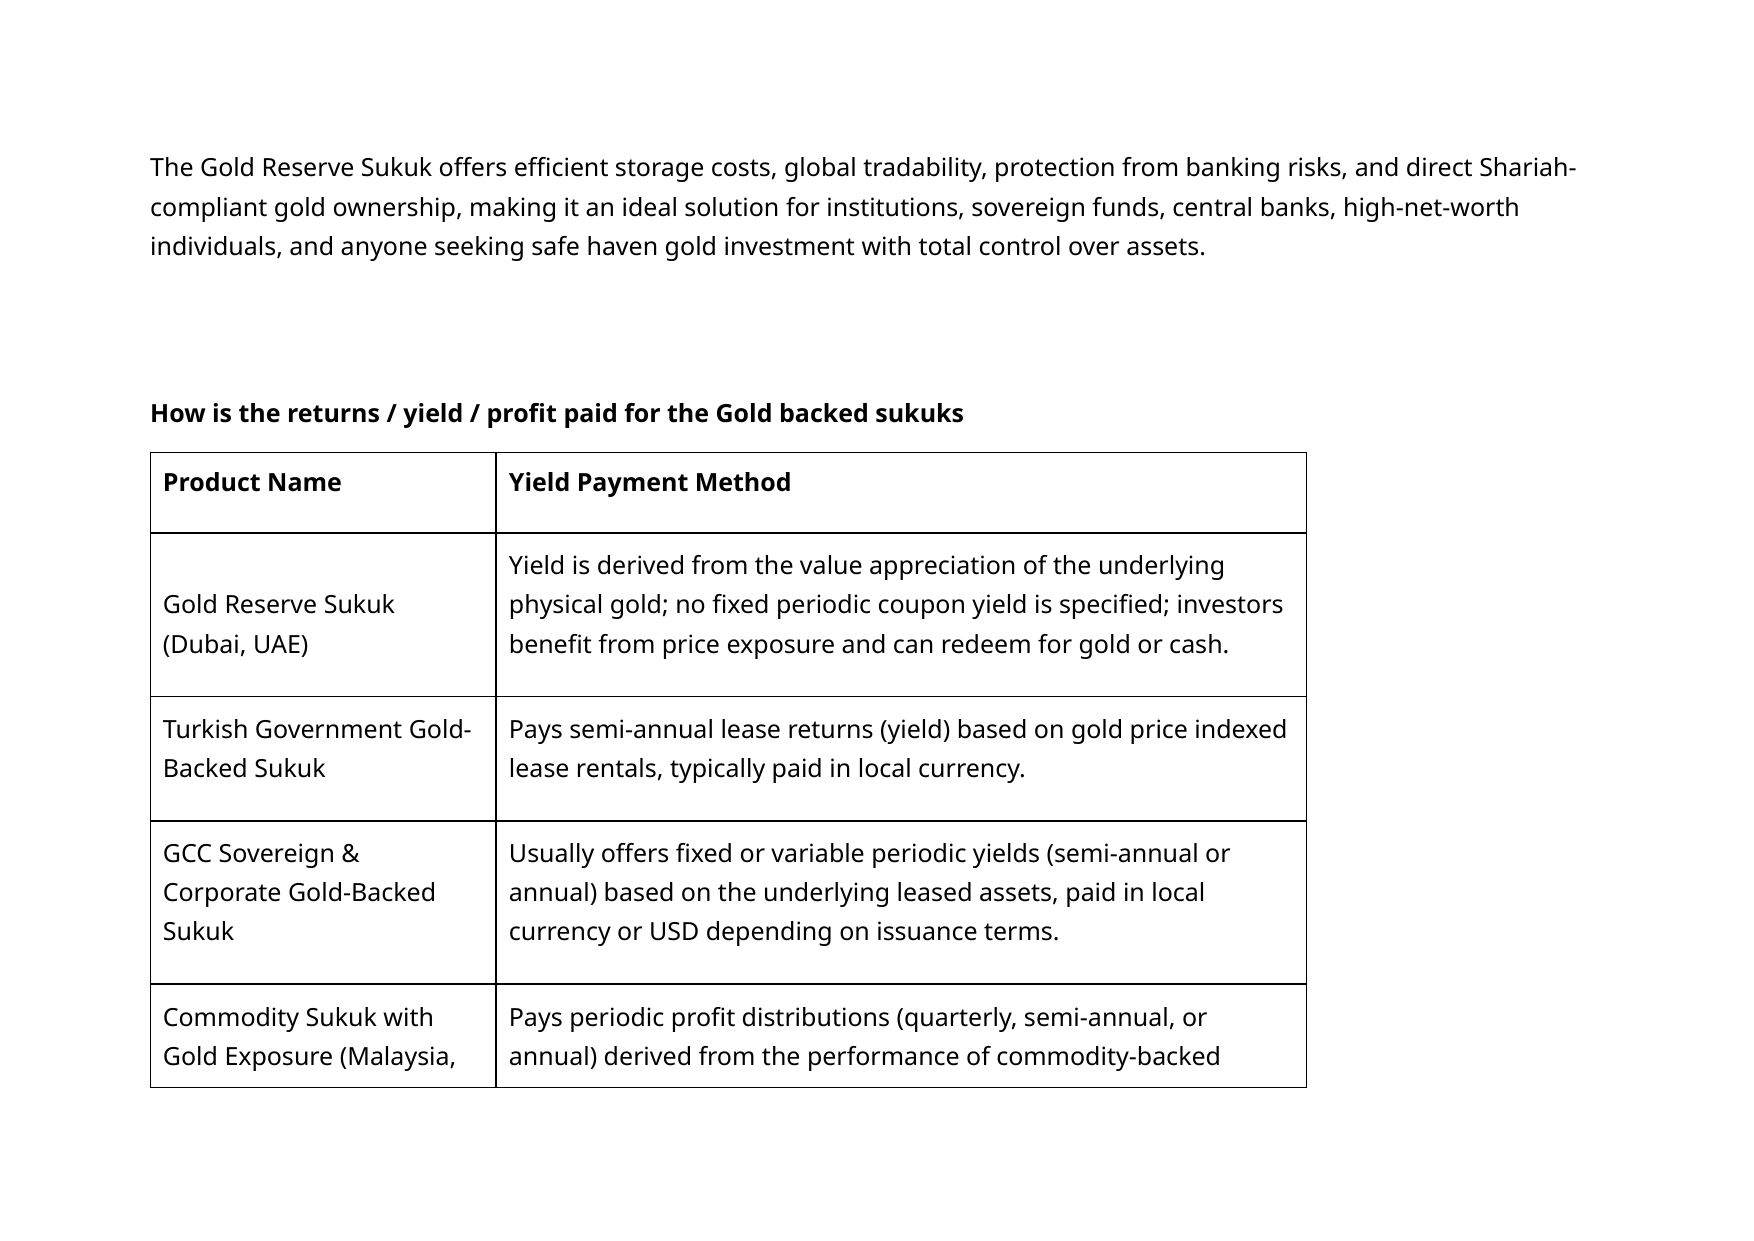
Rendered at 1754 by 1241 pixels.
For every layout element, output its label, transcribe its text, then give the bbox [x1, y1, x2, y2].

table_cell GCC Sovereign & Corporate Gold-Backed Sukuk [151, 822, 495, 983]
table_cell Turkish Government Gold-Backed Sukuk [151, 697, 495, 820]
table_cell Gold Reserve Sukuk (Dubai, UAE) [151, 534, 495, 696]
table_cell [497, 985, 1306, 1087]
table_cell Yield is derived from the value appreciation of the underlying physical gold; no fixed periodic coupon yield is specified; investors benefit from price exposure and can redeem for gold or cash. [497, 534, 1306, 696]
table_cell Usually offers fixed or variable periodic yields (semi-annual or annual) based on the underlying leased assets, paid in local currency or USD depending on issuance terms. [497, 822, 1306, 983]
table_cell Pays semi-annual lease returns (yield) based on gold price indexed lease rentals, typically paid in local currency. [497, 697, 1306, 820]
text The Gold Reserve Sukuk offers efficient storage costs, global tradability, protection from banking risks, and direct Shariah-compliant gold ownership, making it an ideal solution for institutions, sovereign funds, central banks, high-net-worth individuals, and anyone seeking safe haven gold investment with total control over assets. [150, 150, 1604, 262]
text How is the returns / yield / profit paid for the Gold backed sukuks [150, 396, 1604, 430]
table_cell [151, 985, 495, 1087]
table_header Yield Payment Method [497, 453, 1306, 532]
table_header Product Name [151, 453, 495, 532]
